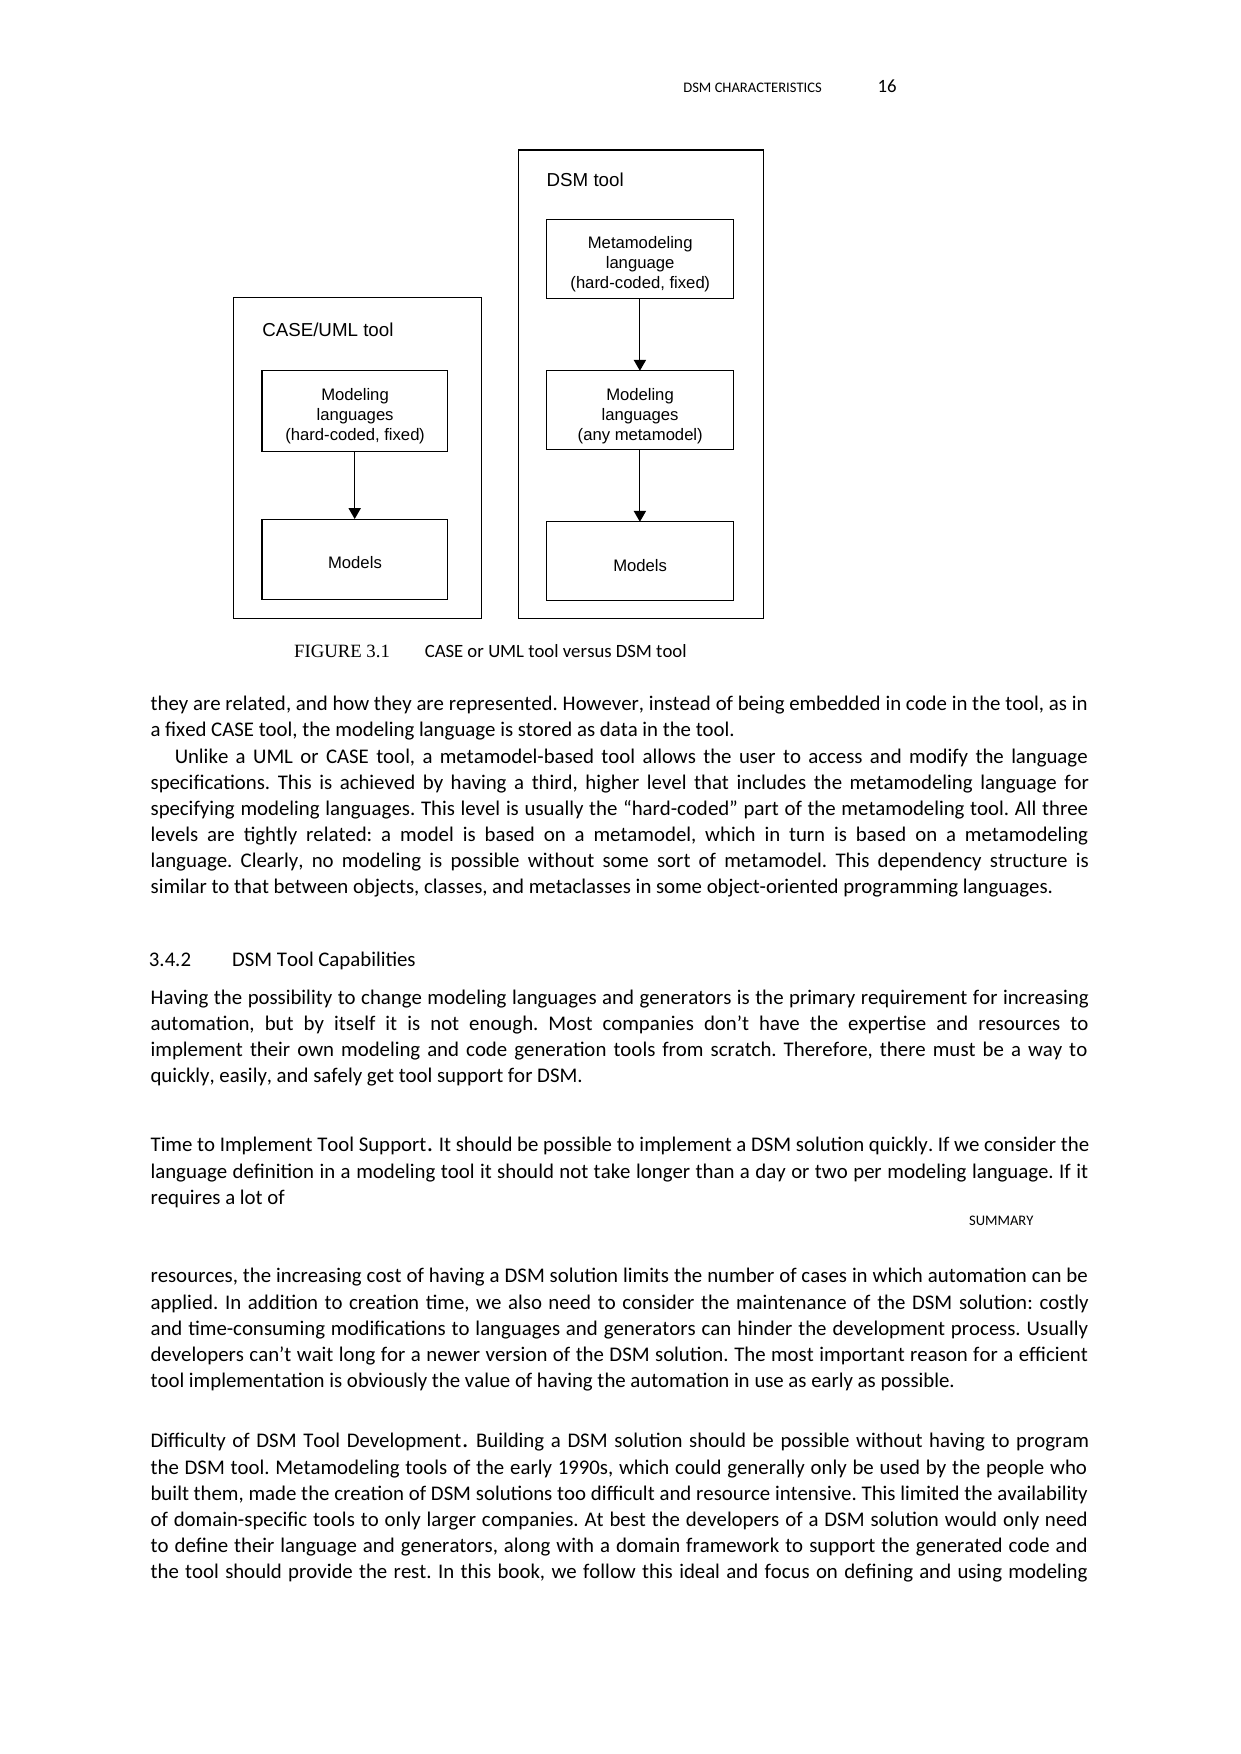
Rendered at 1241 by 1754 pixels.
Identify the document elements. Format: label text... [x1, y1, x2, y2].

text resources, the increasing cost of having a DSM solution limits the number of cases in which automation can be applied. In addition to creation time, we also need to consider the maintenance of the DSM solution: costly and time-consuming modifications to languages and generators can hinder the development process. Usually developers can’t wait long for a newer version of the DSM solution. The most important reason for a efficient tool implementation is obviously the value of having the automation in use as early as possible. [150, 1263, 1090, 1393]
text Unlike a UML or CASE tool, a metamodel-based tool allows the user to access and modify the language specifications. This is achieved by having a third, higher level that includes the metamodeling language for specifying modeling languages. This level is usually the “hard-coded” part of the metamodeling tool. All three levels are tightly related: a model is based on a metamodel, which in turn is based on a metamodeling language. Clearly, no modeling is possible without some sort of metamodel. This dependency structure is similar to that between objects, classes, and metaclasses in some object-oriented programming languages. [150, 743, 1090, 899]
text Having the possibility to change modeling languages and generators is the primary requirement for increasing automation, but by itself it is not enough. Most companies don’t have the expertise and resources to implement their own modeling and code generation tools from scratch. Therefore, there must be a way to quickly, easily, and safely get tool support for DSM. [150, 984, 1090, 1088]
text they are related, and how they are represented. However, instead of being embedded in code in the tool, as in a fixed CASE tool, the modeling language is stored as data in the tool. [150, 690, 1090, 742]
subtitle SUMMARY [150, 1211, 1033, 1228]
text Time to Implement Tool Support. It should be possible to implement a DSM solution quickly. If we consider the language definition in a modeling tool it should not take longer than a day or two per modeling language. If it requires a lot of [150, 1127, 1090, 1209]
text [150, 1423, 1090, 1584]
text FIGURE 3.1 CASE or UML tool versus DSM tool [150, 639, 1090, 662]
text 3.4.2 DSM Tool Capabilities [149, 946, 1090, 972]
